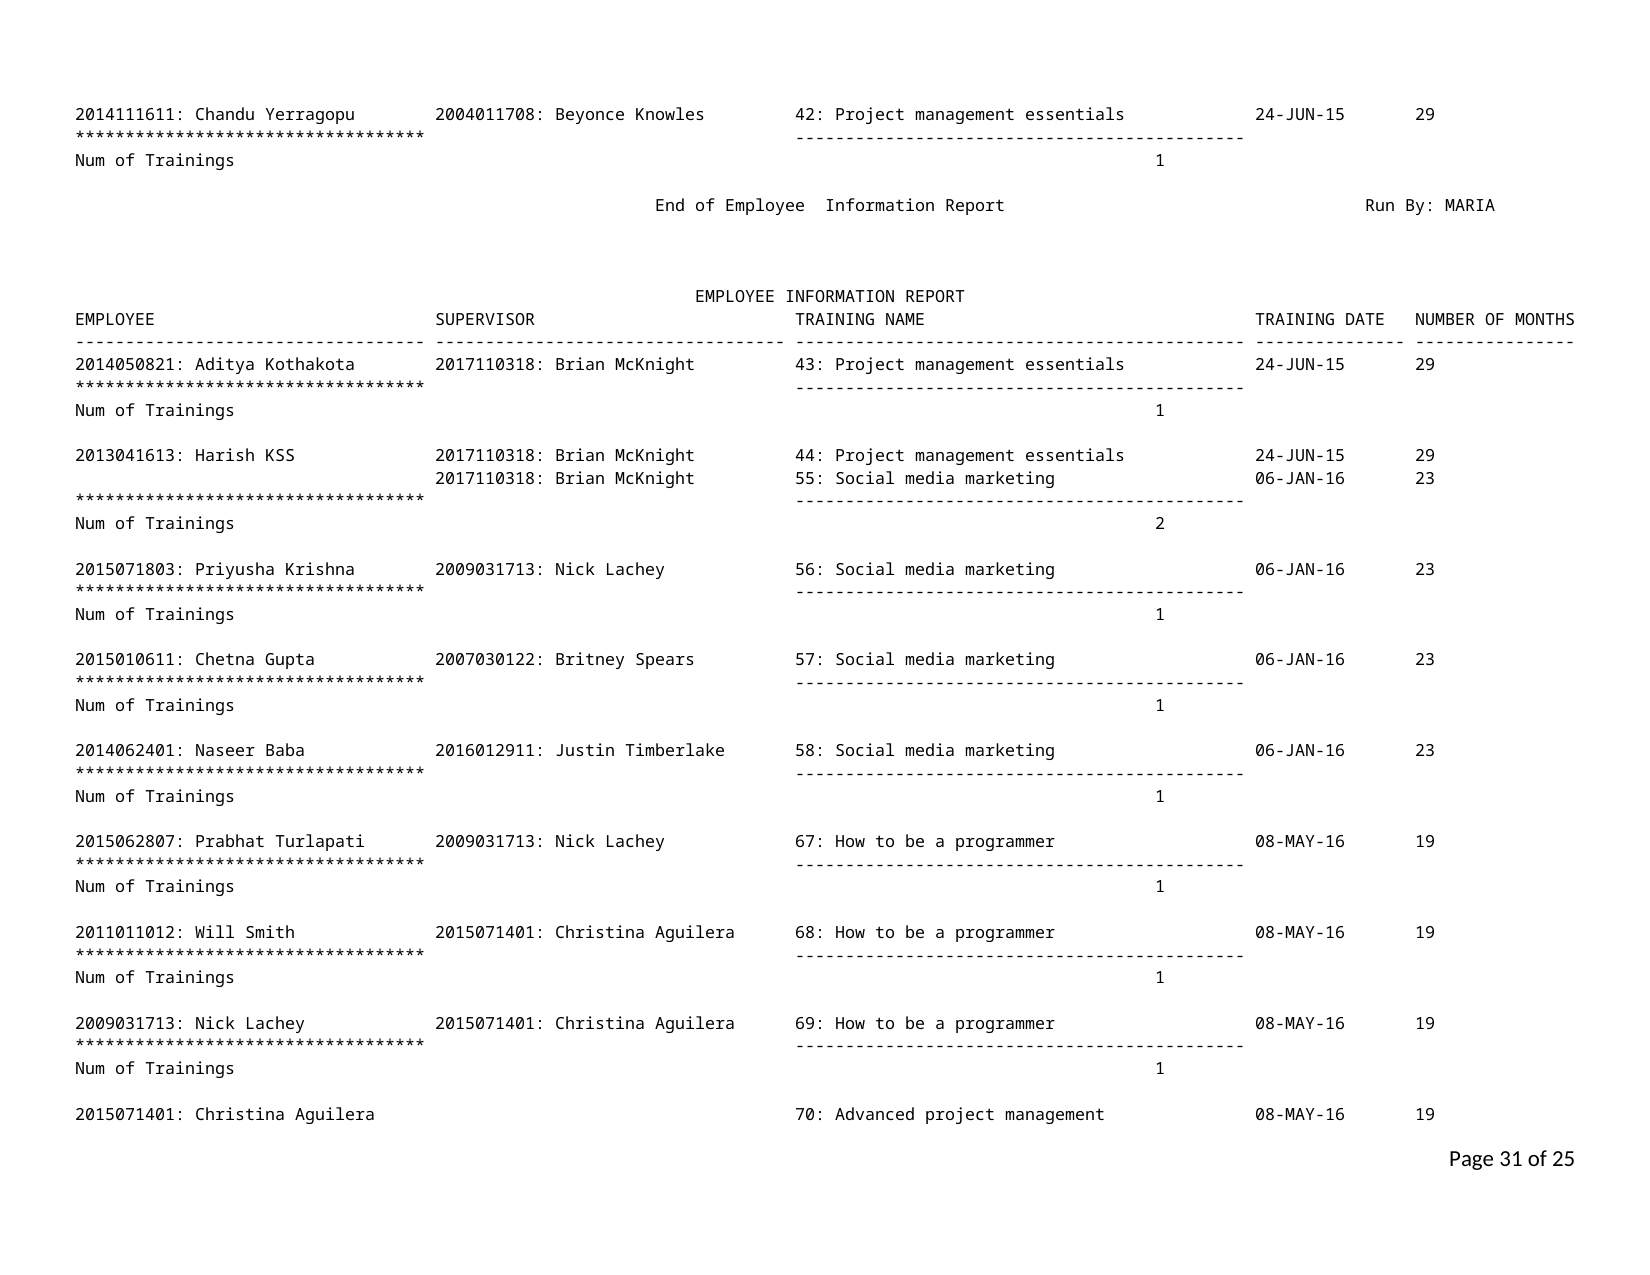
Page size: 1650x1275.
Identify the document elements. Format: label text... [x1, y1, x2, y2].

text Num of Trainings 1 [75, 148, 1575, 171]
text 2013041613: Harish KSS 2017110318: Brian McKnight 44: Project management essentials 24-JUN-15 29 [75, 444, 1575, 466]
text 2017110318: Brian McKnight 55: Social media marketing 06-JAN-16 23 [75, 466, 1575, 489]
text Num of Trainings 1 [75, 784, 1575, 807]
text *********************************** --------------------------------------------- [75, 376, 1575, 398]
text 2011011012: Will Smith 2015071401: Christina Aguilera 68: How to be a programmer 08-MAY-16 19 [75, 921, 1575, 943]
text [75, 126, 1575, 148]
text 2014111611: Chandu Yerragopu 2004011708: Beyonce Knowles 42: Project management essentials 24-JUN-15 29 [75, 103, 1575, 126]
text Num of Trainings 1 [75, 693, 1575, 716]
text *********************************** --------------------------------------------- [75, 762, 1575, 784]
text Num of Trainings 1 [75, 603, 1575, 625]
text 2015062807: Prabhat Turlapati 2009031713: Nick Lachey 67: How to be a programmer 08-MAY-16 19 [75, 830, 1575, 852]
text Num of Trainings 2 [75, 512, 1575, 534]
text 2015010611: Chetna Gupta 2007030122: Britney Spears 57: Social media marketing 06-JAN-16 23 [75, 648, 1575, 671]
text EMPLOYEE SUPERVISOR TRAINING NAME TRAINING DATE NUMBER OF MONTHS [75, 307, 1575, 330]
text End of Employee Information Report Run By: MARIA [75, 194, 1575, 217]
text 2014062401: Naseer Baba 2016012911: Justin Timberlake 58: Social media marketing 06-JAN-16 23 [75, 739, 1575, 762]
text Num of Trainings 1 [75, 1057, 1575, 1079]
text *********************************** --------------------------------------------- [75, 671, 1575, 693]
text ----------------------------------- ----------------------------------- --------------------------------------------- --------------- ---------------- [75, 330, 1575, 353]
text EMPLOYEE INFORMATION REPORT [75, 285, 1575, 307]
text Num of Trainings 1 [75, 875, 1575, 898]
text Num of Trainings 1 [75, 398, 1575, 421]
text *********************************** --------------------------------------------- [75, 489, 1575, 512]
text *********************************** --------------------------------------------- [75, 580, 1575, 603]
text *********************************** --------------------------------------------- [75, 943, 1575, 966]
text 2014050821: Aditya Kothakota 2017110318: Brian McKnight 43: Project management essentials 24-JUN-15 29 [75, 353, 1575, 376]
text Num of Trainings 1 [75, 966, 1575, 989]
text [75, 1034, 1575, 1057]
text 2015071401: Christina Aguilera 70: Advanced project management 08-MAY-16 19 [75, 1102, 1575, 1125]
text 2015071803: Priyusha Krishna 2009031713: Nick Lachey 56: Social media marketing 06-JAN-16 23 [75, 557, 1575, 580]
text 2009031713: Nick Lachey 2015071401: Christina Aguilera 69: How to be a programmer 08-MAY-16 19 [75, 1011, 1575, 1034]
text *********************************** --------------------------------------------- [75, 852, 1575, 875]
